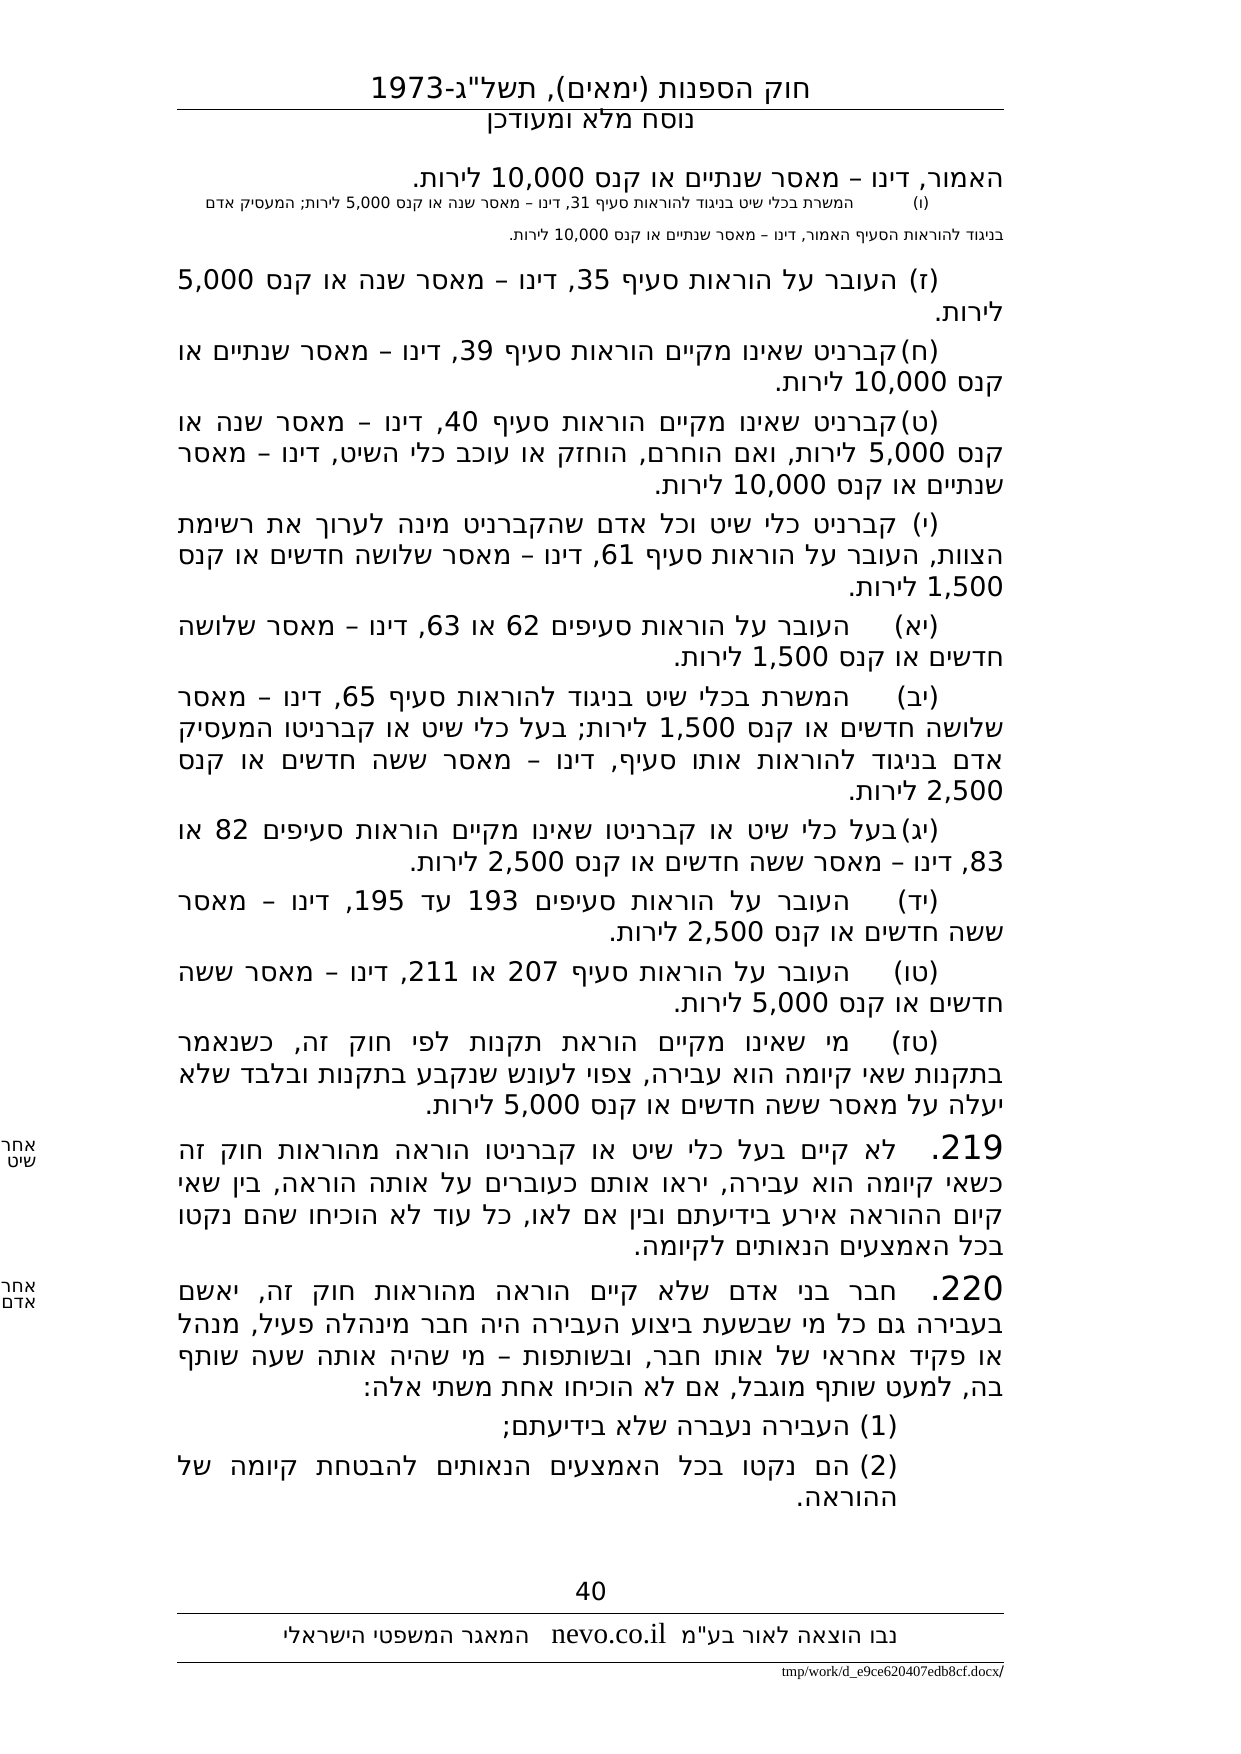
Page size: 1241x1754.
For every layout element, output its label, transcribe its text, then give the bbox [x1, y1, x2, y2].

text (ז) העובר על הוראות סעיף 35, דינו – מאסר שנה או קנס 5,000 לירות. [177, 264, 1004, 328]
text (טו) העובר על הוראות סעיף 207 או 211, דינו – מאסר ששה חדשים או קנס 5,000 לירות. [177, 956, 1004, 1019]
text (טז) מי שאינו מקיים הוראת תקנות לפי חוק זה, כשנאמר בתקנות שאי קיומה הוא עבירה, צפוי לעונש שנקבע בתקנות ובלבד שלא יעלה על מאסר ששה חדשים או קנס 5,000 לירות. [177, 1026, 1004, 1121]
text (ט) קברניט שאינו מקיים הוראות סעיף 40, דינו – מאסר שנה או קנס 5,000 לירות, ואם הוחרם, הוחזק או עוכב כלי השיט, דינו – מאסר שנתיים או קנס 10,000 לירות. [177, 406, 1004, 501]
text (יד) העובר על הוראות סעיפים 193 עד 195, דינו – מאסר ששה חדשים או קנס 2,500 לירות. [177, 885, 1004, 948]
text (2) הם נקטו בכל האמצעים הנאותים להבטחת קיומה של ההוראה. [177, 1450, 898, 1513]
text (ח) קברניט שאינו מקיים הוראות סעיף 39, דינו – מאסר שנתיים או קנס 10,000 לירות. [177, 335, 1004, 398]
text 220. חבר בני אדם שלא קיים הוראה מהוראות חוק זה, יאשם בעבירה גם כל מי שבשעת ביצוע העבירה היה חבר מינהלה פעיל, מנהל או פקיד אחראי של אותו חבר, ובשותפות – מי שהיה אותה שעה שותף בה, למעט שותף מוגבל, אם לא הוכיחו אחת משתי אלה: [177, 1270, 1004, 1403]
text (יב) המשרת בכלי שיט בניגוד להוראות סעיף 65, דינו – מאסר שלושה חדשים או קנס 1,500 לירות; בעל כלי שיט או קברניטו המעסיק אדם בניגוד להוראות אותו סעיף, דינו – מאסר ששה חדשים או קנס 2,500 לירות. [177, 681, 1004, 807]
text (יא) העובר על הוראות סעיפים 62 או 63, דינו – מאסר שלושה חדשים או קנס 1,500 לירות. [177, 610, 1004, 673]
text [177, 162, 1004, 194]
text (יג) בעל כלי שיט או קברניטו שאינו מקיים הוראות סעיפים 82 או 83, דינו – מאסר ששה חדשים או קנס 2,500 לירות. [177, 814, 1004, 878]
text (י) קברניט כלי שיט וכל אדם שהקברניט מינה לערוך את רשימת הצוות, העובר על הוראות סעיף 61, דינו – מאסר שלושה חדשים או קנס 1,500 לירות. [177, 508, 1004, 603]
text (ו) המשרת בכלי שיט בניגוד להוראות סעיף 31, דינו – מאסר שנה או קנס 5,000 לירות; המעסיק אדם בניגוד להוראות הסעיף האמור, דינו – מאסר שנתיים או קנס 10,000 לירות. [177, 194, 1004, 257]
text (1) העבירה נעברה שלא בידיעתם; [177, 1411, 898, 1442]
text 219. לא קיים בעל כלי שיט או קברניטו הוראה מהוראות חוק זה כשאי קיומה הוא עבירה, יראו אותם כעוברים על אותה הוראה, בין שאי קיום ההוראה אירע בידיעתם ובין אם לאו, כל עוד לא הוכיחו שהם נקטו בכל האמצעים הנאותים לקיומה. [177, 1129, 1004, 1262]
